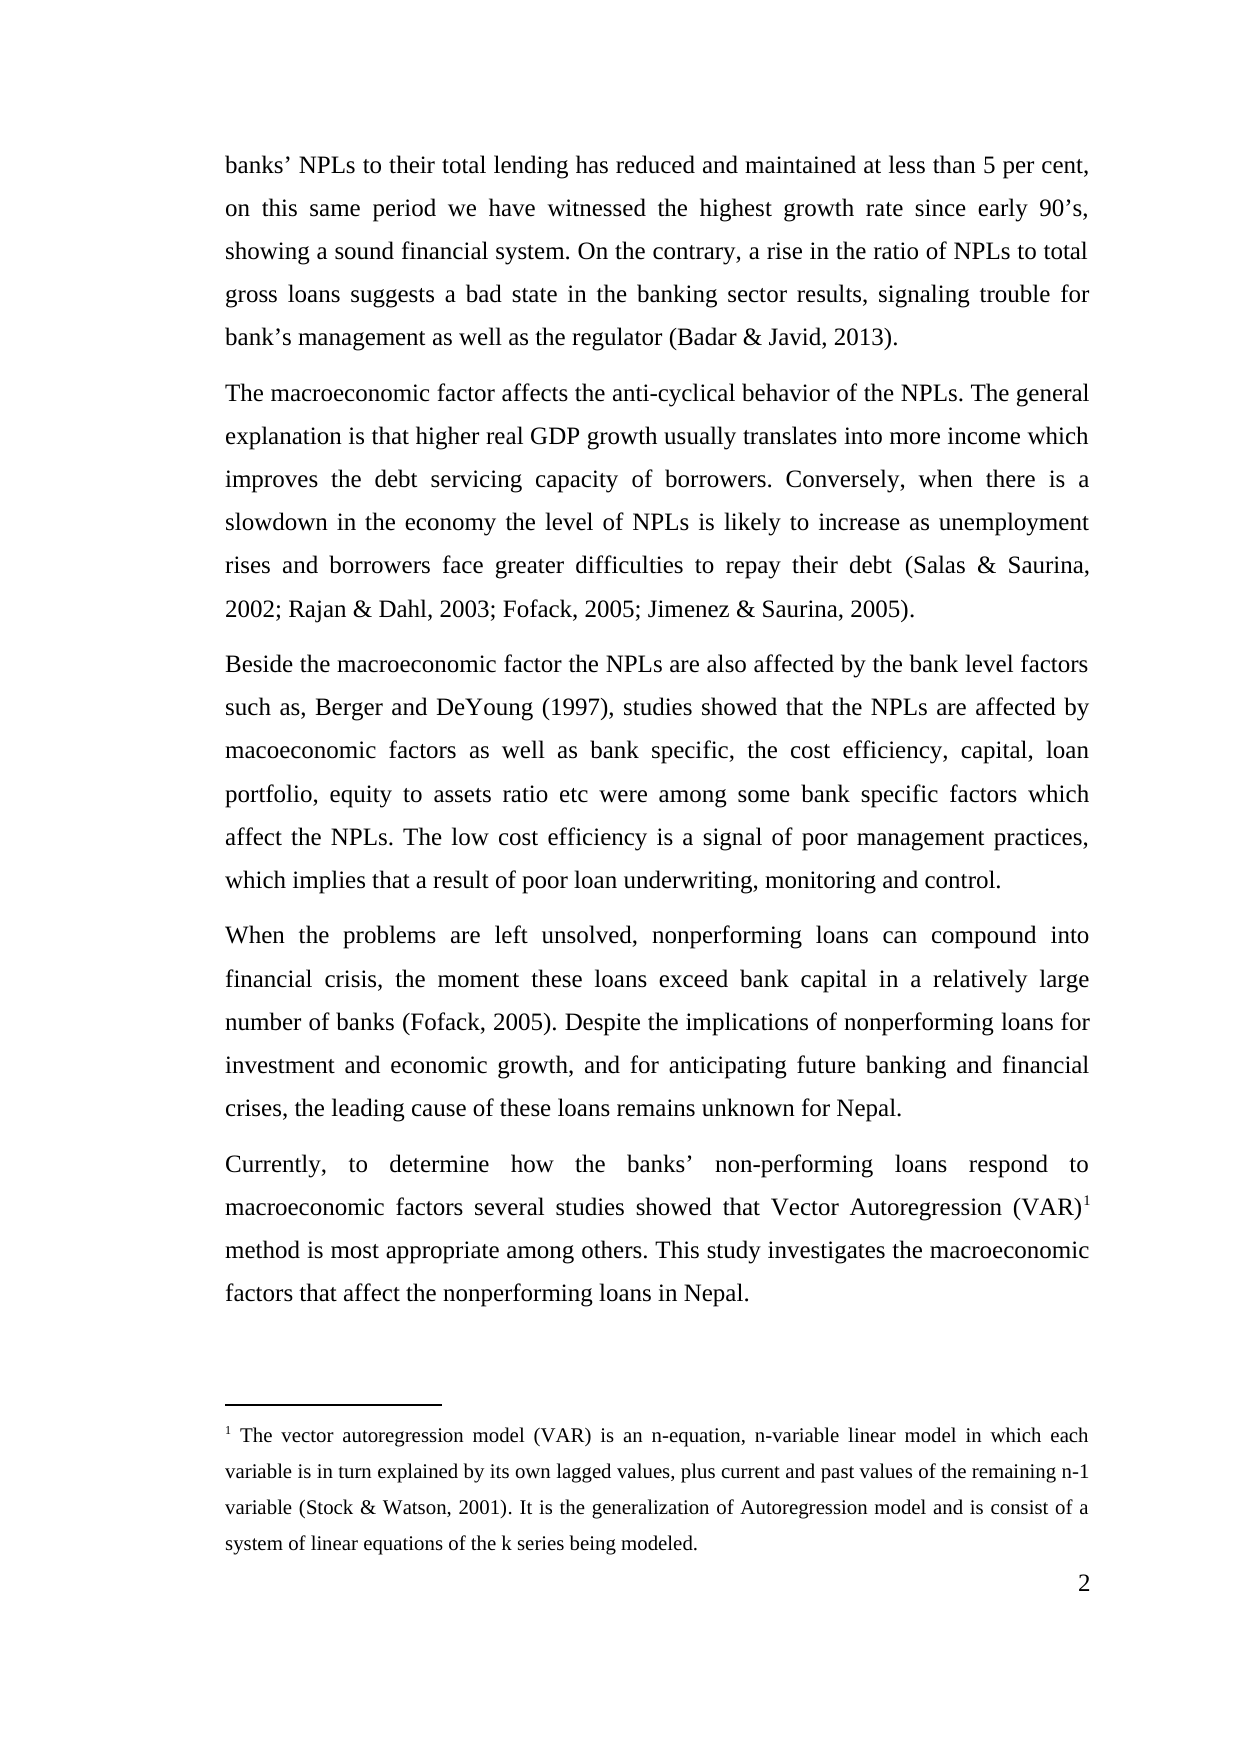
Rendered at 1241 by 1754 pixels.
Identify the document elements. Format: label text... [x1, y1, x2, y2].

text Currently, to determine how the banks’ non-performing loans respond to macroeconomic factors several studies showed that Vector Autoregression (VAR) method is most appropriate among others. This study investigates the macroeconomic factors that affect the nonperforming loans in Nepal. [225, 1149, 1090, 1307]
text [225, 150, 1090, 351]
text The macroeconomic factor affects the anti-cyclical behavior of the NPLs. The general explanation is that higher real GDP growth usually translates into more income which improves the debt servicing capacity of borrowers. Conversely, when there is a slowdown in the economy the level of NPLs is likely to increase as unemployment rises and borrowers face greater difficulties to repay their debt . [225, 378, 1090, 622]
text When the problems are left unsolved, nonperforming loans can compound into financial crisis, the moment these loans exceed bank capital in a relatively large number of banks . Despite the implications of nonperforming loans for investment and economic growth, and for anticipating future banking and financial crises, the leading cause of these loans remains unknown for Nepal. [225, 921, 1090, 1122]
text Beside the macroeconomic factor the NPLs are also affected by the bank level factors such as, Berger and DeYoung (1997), studies showed that the NPLs are affected by macoeconomic factors as well as bank specific, the cost efficiency, capital, loan portfolio, equity to assets ratio etc were among some bank specific factors which affect the NPLs. The low cost efficiency is a signal of poor management practices, which implies that a result of poor loan underwriting, monitoring and control. [225, 649, 1090, 894]
